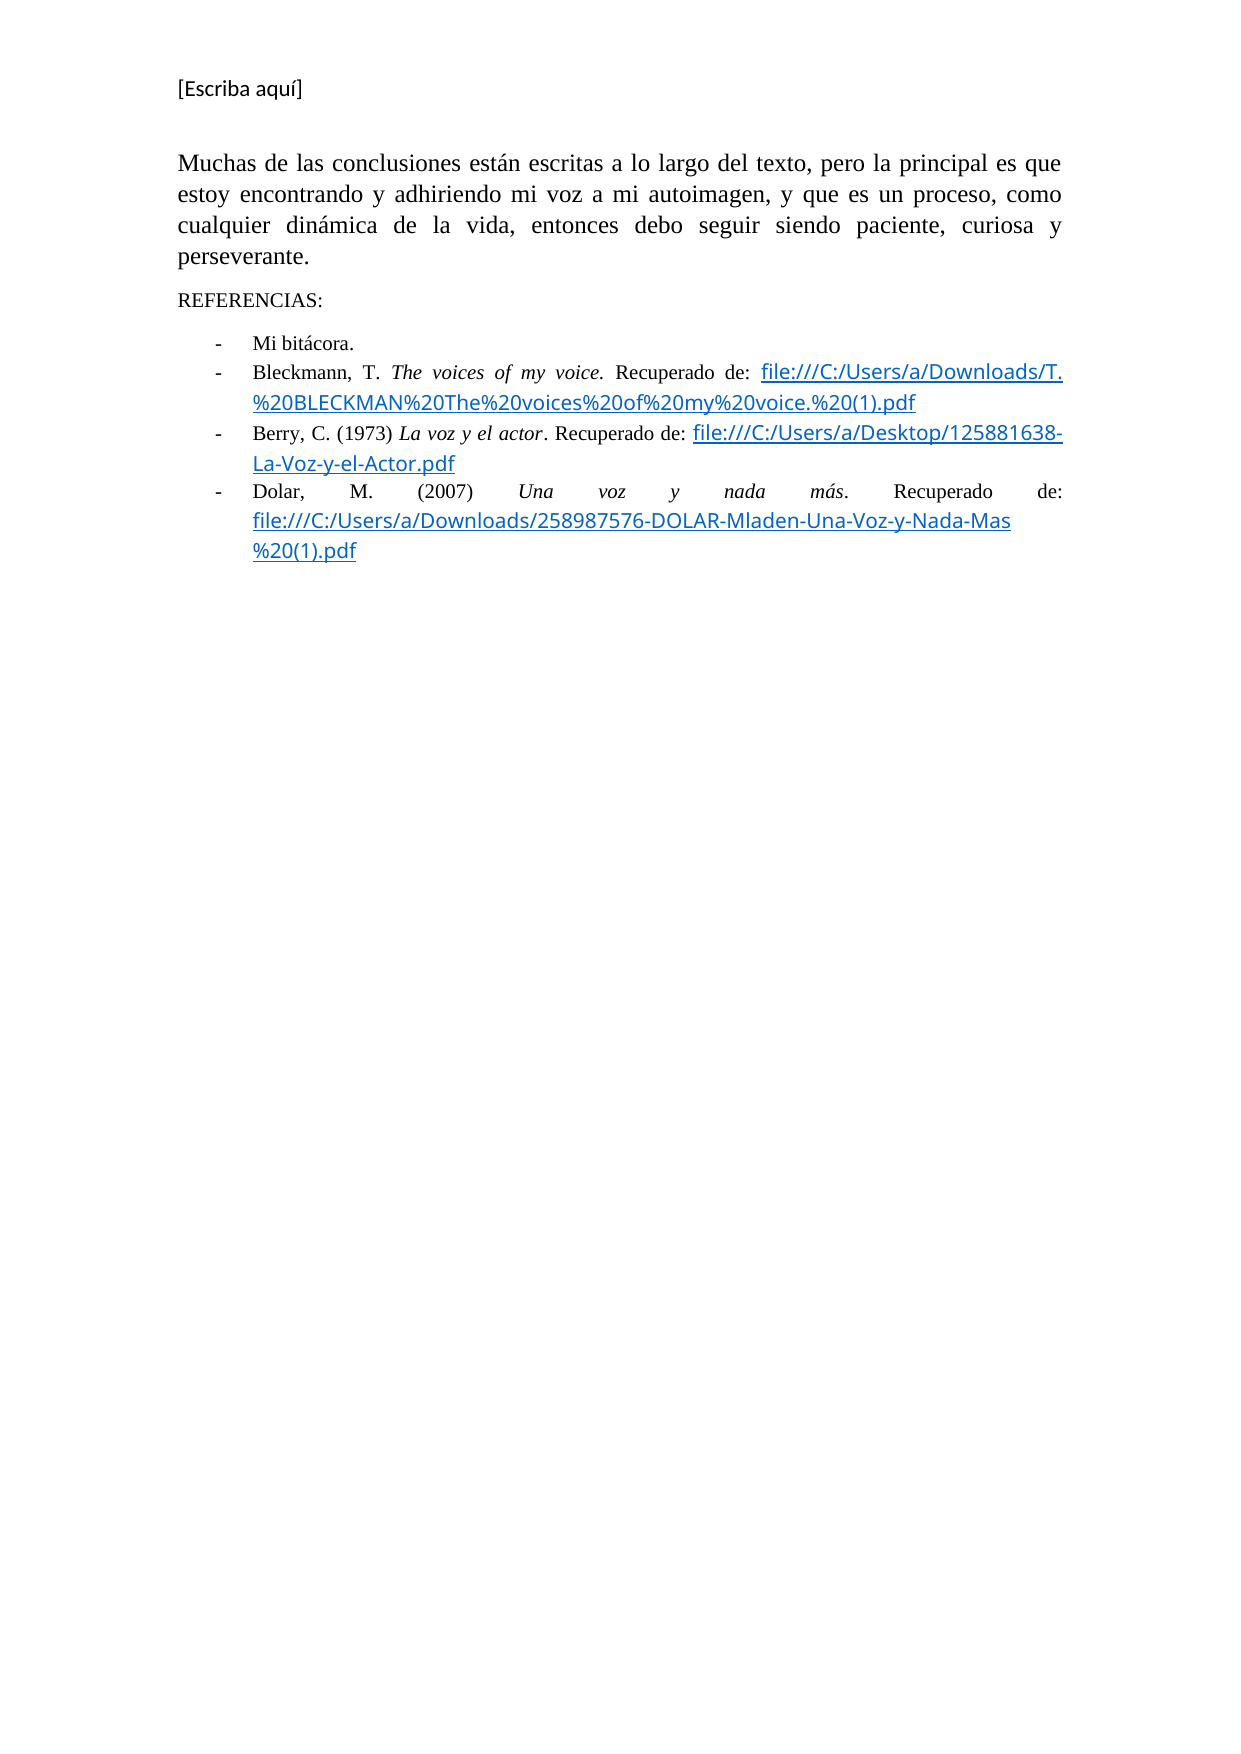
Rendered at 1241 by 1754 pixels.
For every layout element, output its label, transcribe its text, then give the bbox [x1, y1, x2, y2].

list Berry, C. (1973) La voz y el actor. Recuperado de: file:///C:/Users/a/Desktop/125881638-La-Voz-y-el-Actor.pdf [215, 418, 1063, 477]
list Dolar, M. (2007) Una voz y nada más. Recuperado de: file:///C:/Users/a/Downloads/258987576-DOLAR-Mladen-Una-Voz-y-Nada-Mas%20(1).pdf [215, 479, 1063, 565]
list Mi bitácora. [215, 331, 1063, 355]
list Bleckmann, T. The voices of my voice. Recuperado de: file:///C:/Users/a/Downloads/T.%20BLECKMAN%20The%20voices%20of%20my%20voice.%20(1).pdf [215, 357, 1063, 416]
text Muchas de las conclusiones están escritas a lo largo del texto, pero la principal es que estoy encontrando y adhiriendo mi voz a mi autoimagen, y que es un proceso, como cualquier dinámica de la vida, entonces debo seguir siendo paciente, curiosa y perseverante. [177, 148, 1063, 269]
text REFERENCIAS: [177, 288, 1063, 312]
